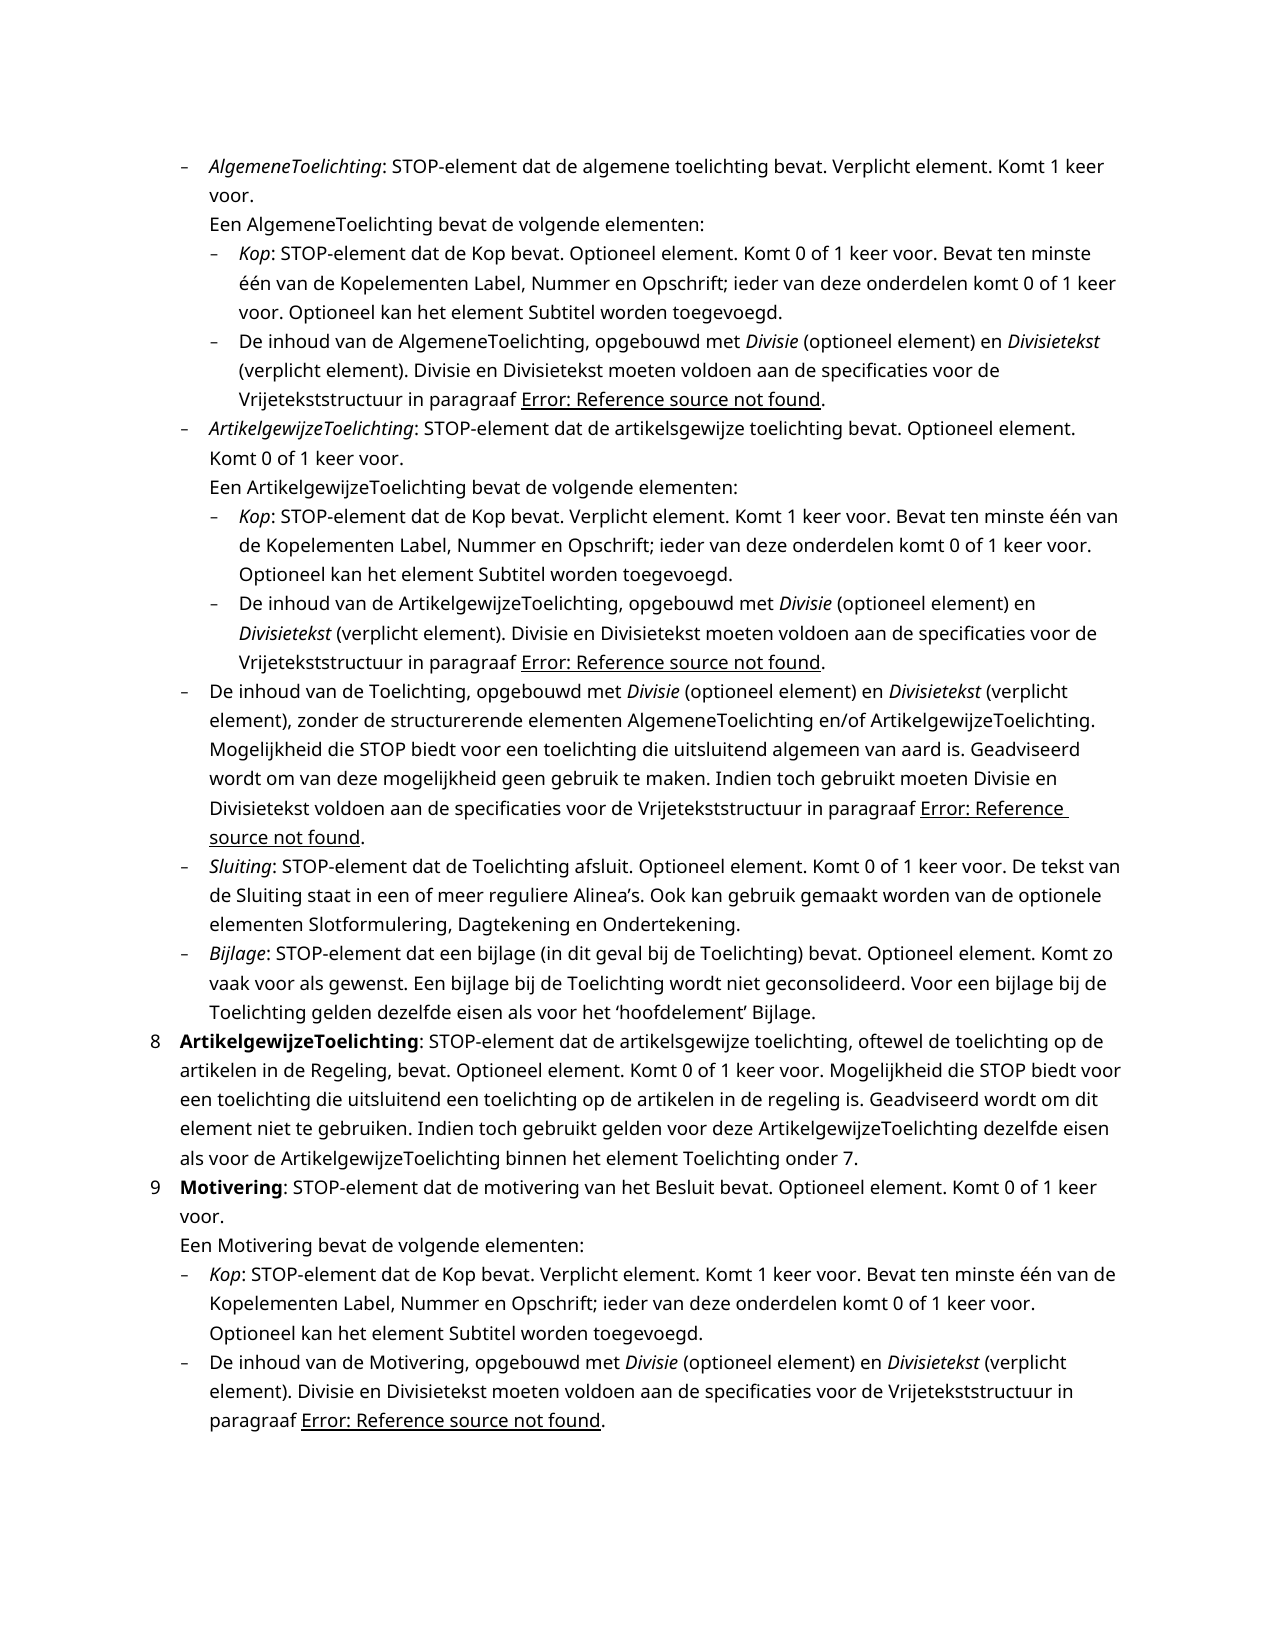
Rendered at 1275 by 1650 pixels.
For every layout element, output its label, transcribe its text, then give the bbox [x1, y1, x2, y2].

text Kop: STOP-element dat de Kop bevat. Verplicht element. Komt 1 keer voor. Bevat ten minste één van de Kopelementen Label, Nummer en Opschrift; ieder van deze onderdelen komt 0 of 1 keer voor. Optioneel kan het element Subtitel worden toegevoegd. [179, 1258, 1125, 1346]
text Kop: STOP-element dat de Kop bevat. Verplicht element. Komt 1 keer voor. Bevat ten minste één van de Kopelementen Label, Nummer en Opschrift; ieder van deze onderdelen komt 0 of 1 keer voor. Optioneel kan het element Subtitel worden toegevoegd. [209, 500, 1125, 587]
text ArtikelgewijzeToelichting: STOP-element dat de artikelsgewijze toelichting, oftewel de toelichting op de artikelen in de Regeling, bevat. Optioneel element. Komt 0 of 1 keer voor. Mogelijkheid die STOP biedt voor een toelichting die uitsluitend een toelichting op de artikelen in de regeling is. Geadviseerd wordt om dit element niet te gebruiken. Indien toch gebruikt gelden voor deze ArtikelgewijzeToelichting dezelfde eisen als voor de ArtikelgewijzeToelichting binnen het element Toelichting onder 7. [150, 1025, 1125, 1171]
text Kop: STOP-element dat de Kop bevat. Optioneel element. Komt 0 of 1 keer voor. Bevat ten minste één van de Kopelementen Label, Nummer en Opschrift; ieder van deze onderdelen komt 0 of 1 keer voor. Optioneel kan het element Subtitel worden toegevoegd. [209, 237, 1125, 325]
text Bijlage: STOP-element dat een bijlage (in dit geval bij de Toelichting) bevat. Optioneel element. Komt zo vaak voor als gewenst. Een bijlage bij de Toelichting wordt niet geconsolideerd. Voor een bijlage bij de Toelichting gelden dezelfde eisen als voor het ‘hoofdelement’ Bijlage. [179, 937, 1125, 1025]
text Sluiting: STOP-element dat de Toelichting afsluit. Optioneel element. Komt 0 of 1 keer voor. De tekst van de Sluiting staat in een of meer reguliere Alinea’s. Ook kan gebruik gemaakt worden van de optionele elementen Slotformulering, Dagtekening en Ondertekening. [179, 850, 1125, 937]
text ArtikelgewijzeToelichting: STOP-element dat de artikelsgewijze toelichting bevat. Optioneel element. Komt 0 of 1 keer voor. Een ArtikelgewijzeToelichting bevat de volgende elementen: [179, 412, 1125, 500]
text AlgemeneToelichting: STOP-element dat de algemene toelichting bevat. Verplicht element. Komt 1 keer voor. Een AlgemeneToelichting bevat de volgende elementen: [179, 150, 1125, 237]
text Motivering: STOP-element dat de motivering van het Besluit bevat. Optioneel element. Komt 0 of 1 keer voor. Een Motivering bevat de volgende elementen: [150, 1171, 1125, 1258]
